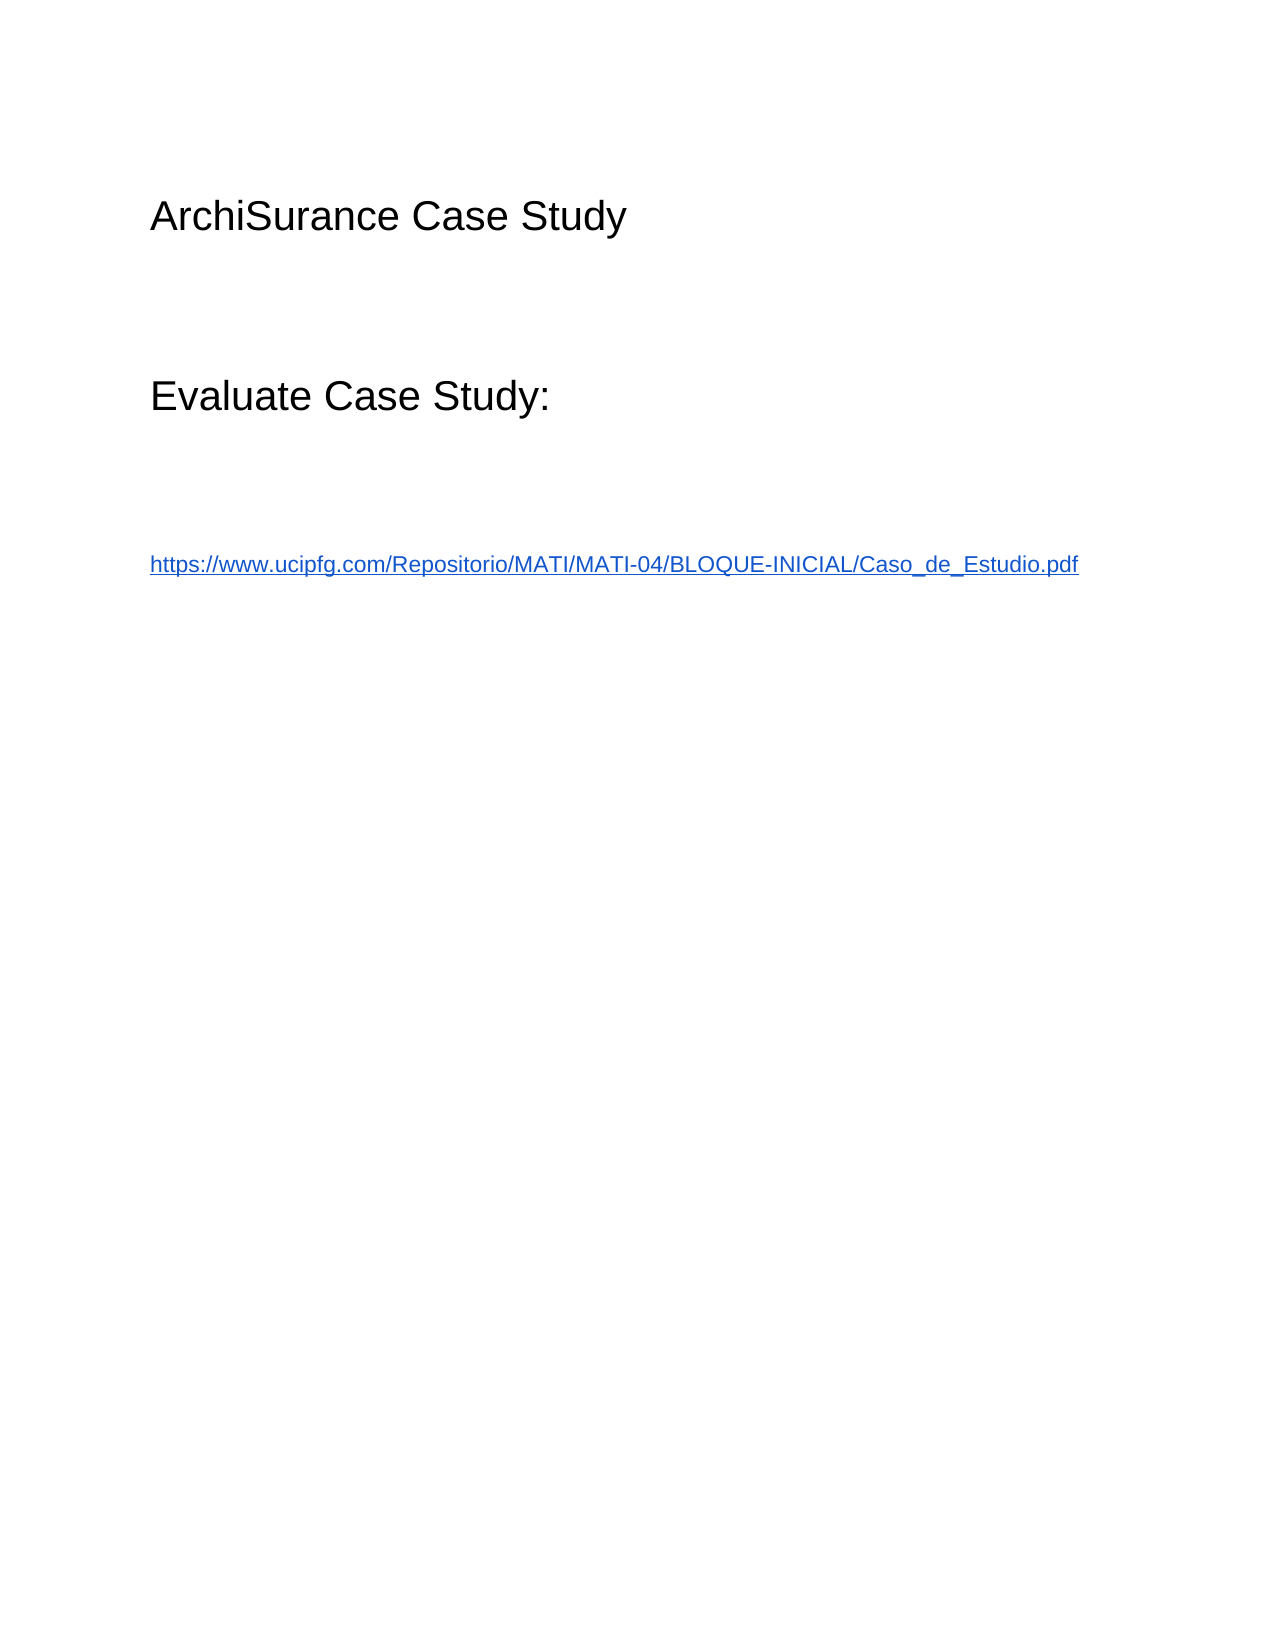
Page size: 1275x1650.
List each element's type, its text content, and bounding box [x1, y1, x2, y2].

subtitle ArchiSurance Case Study [150, 192, 1125, 239]
text https://www.ucipfg.com/Repositorio/MATI/MATI-04/BLOQUE-INICIAL/Caso_de_Estudio.pdf [150, 551, 1125, 577]
subtitle Evaluate Case Study: [150, 371, 1125, 419]
